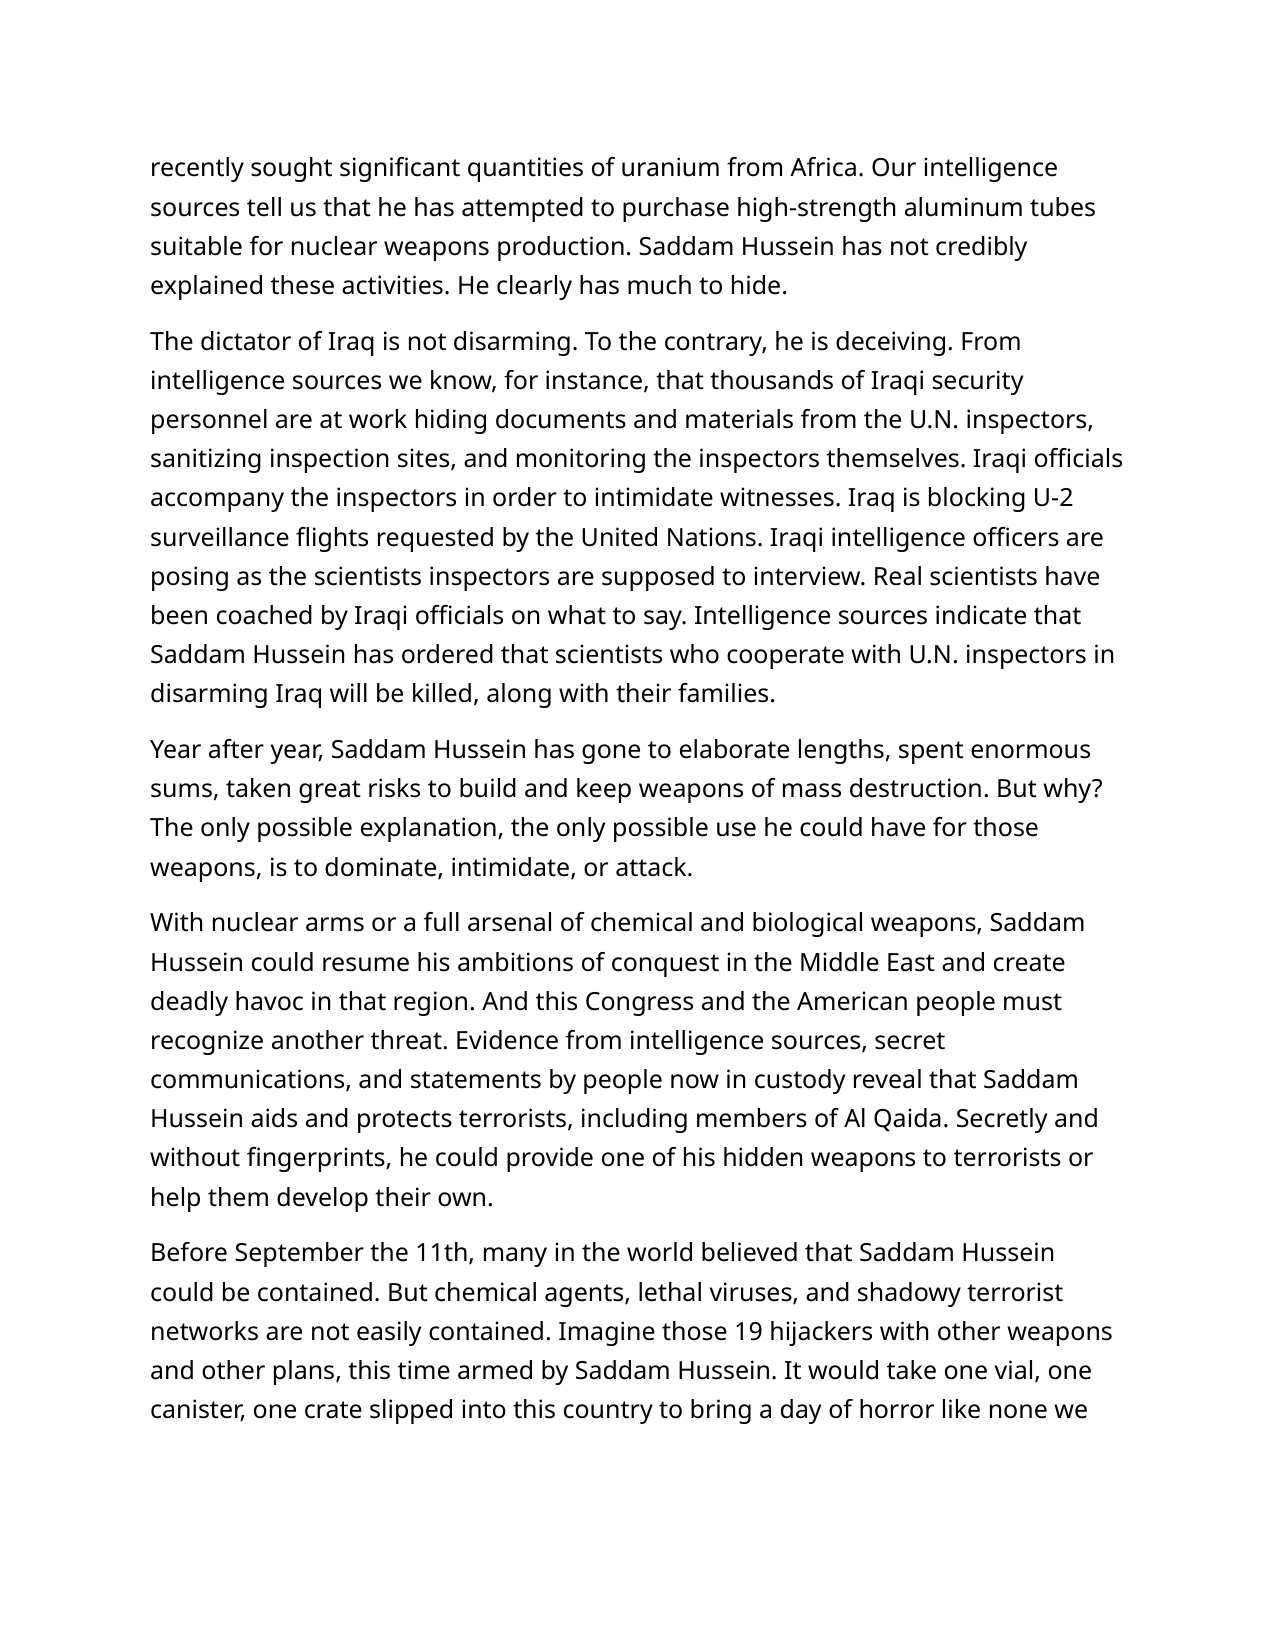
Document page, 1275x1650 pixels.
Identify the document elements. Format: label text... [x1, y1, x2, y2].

text The dictator of Iraq is not disarming. To the contrary, he is deceiving. From intelligence sources we know, for instance, that thousands of Iraqi security personnel are at work hiding documents and materials from the U.N. inspectors, sanitizing inspection sites, and monitoring the inspectors themselves. Iraqi officials accompany the inspectors in order to intimidate witnesses. Iraq is blocking U-2 surveillance flights requested by the United Nations. Iraqi intelligence officers are posing as the scientists inspectors are supposed to interview. Real scientists have been coached by Iraqi officials on what to say. Intelligence sources indicate that Saddam Hussein has ordered that scientists who cooperate with U.N. inspectors in disarming Iraq will be killed, along with their families. [150, 323, 1125, 710]
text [150, 150, 1125, 302]
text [150, 1235, 1125, 1426]
text Year after year, Saddam Hussein has gone to elaborate lengths, spent enormous sums, taken great risks to build and keep weapons of mass destruction. But why? The only possible explanation, the only possible use he could have for those weapons, is to dominate, intimidate, or attack. [150, 732, 1125, 883]
text With nuclear arms or a full arsenal of chemical and biological weapons, Saddam Hussein could resume his ambitions of conquest in the Middle East and create deadly havoc in that region. And this Congress and the American people must recognize another threat. Evidence from intelligence sources, secret communications, and statements by people now in custody reveal that Saddam Hussein aids and protects terrorists, including members of Al Qaida. Secretly and without fingerprints, he could provide one of his hidden weapons to terrorists or help them develop their own. [150, 905, 1125, 1213]
